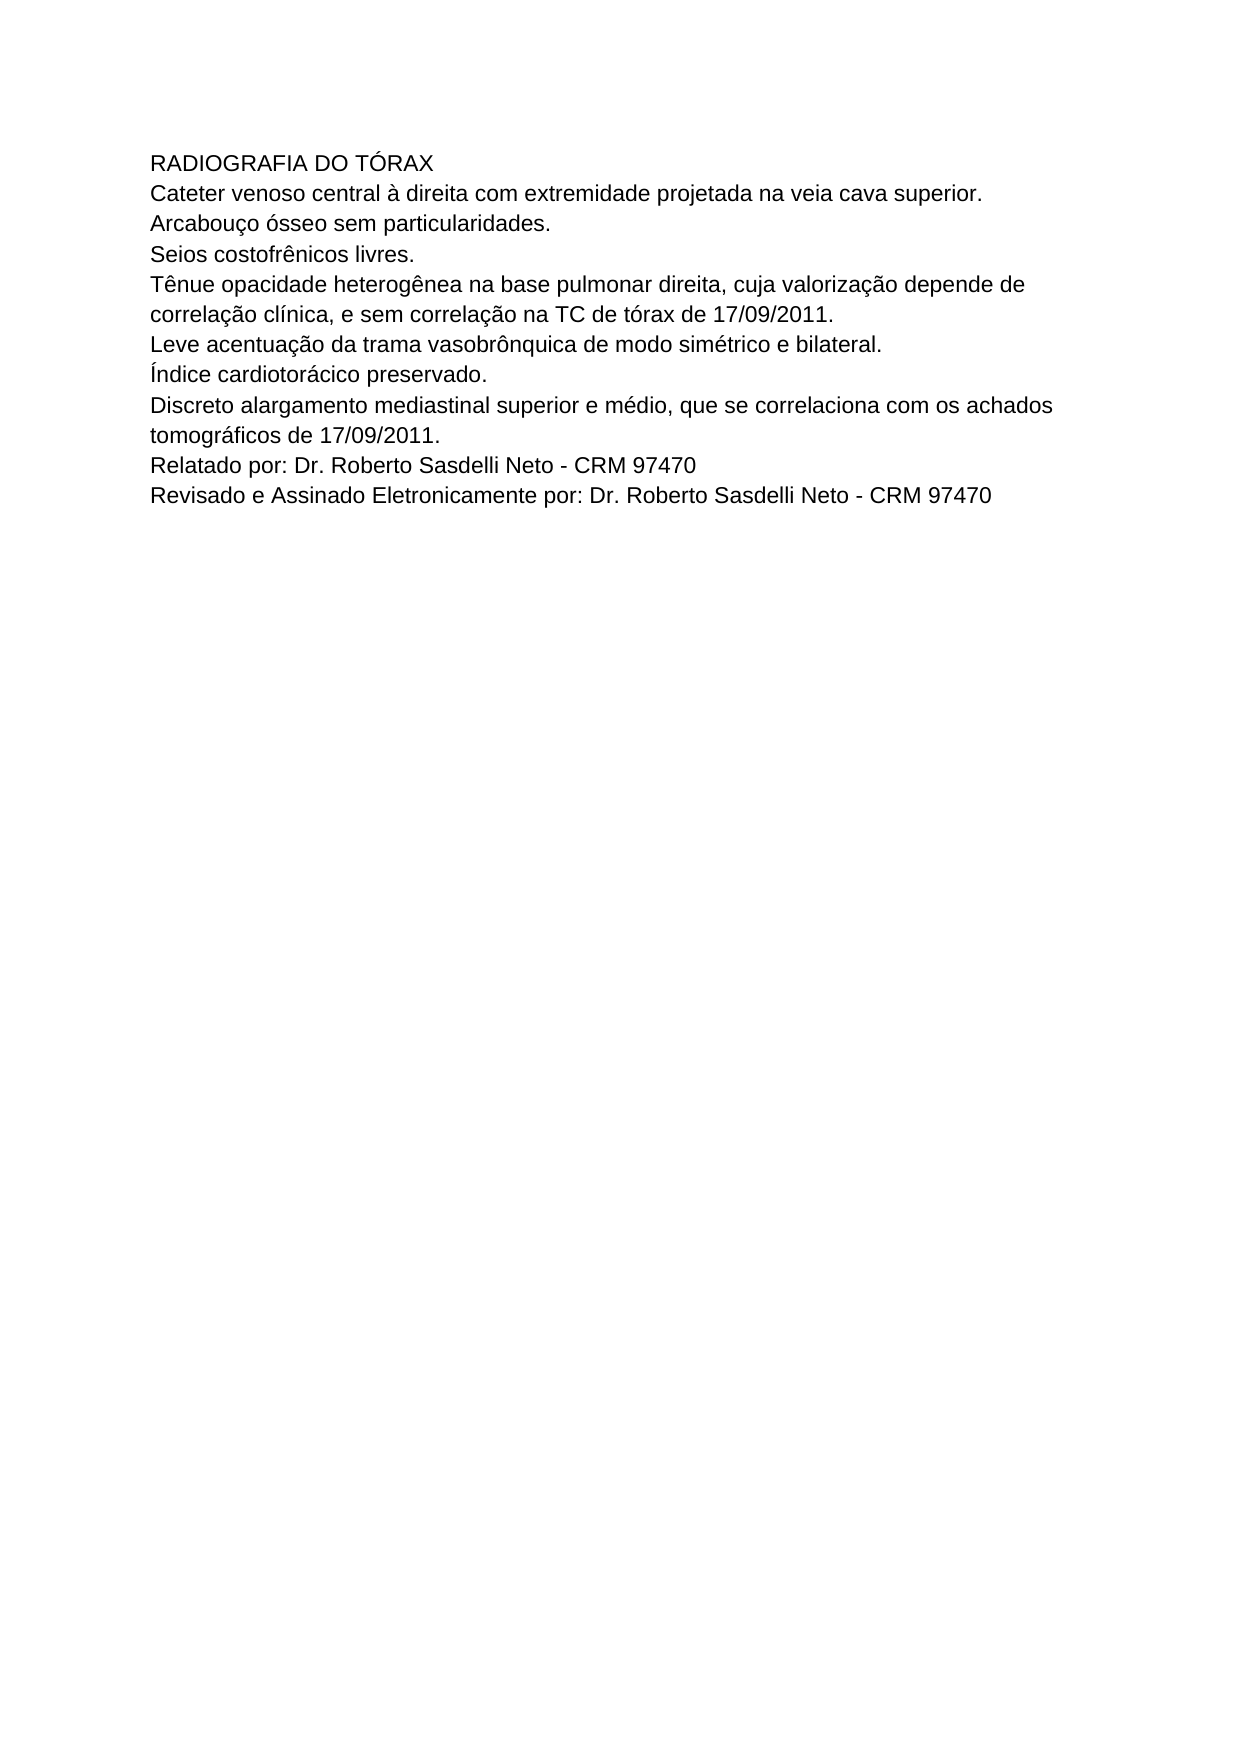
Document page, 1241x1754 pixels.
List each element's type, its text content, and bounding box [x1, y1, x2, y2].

text Arcabouço ósseo sem particularidades. [150, 210, 1090, 237]
text Seios costofrênicos livres. [150, 241, 1090, 267]
text RADIOGRAFIA DO TÓRAX [150, 150, 1090, 176]
text Revisado e Assinado Eletronicamente por: Dr. Roberto Sasdelli Neto - CRM 97470 [150, 482, 1090, 509]
text Índice cardiotorácico preservado. [150, 361, 1090, 388]
text Leve acentuação da trama vasobrônquica de modo simétrico e bilateral. [150, 331, 1090, 358]
text Cateter venoso central à direita com extremidade projetada na veia cava superior. [150, 180, 1090, 207]
text Relatado por: Dr. Roberto Sasdelli Neto - CRM 97470 [150, 452, 1090, 478]
text Discreto alargamento mediastinal superior e médio, que se correlaciona com os achados tomográficos de 17/09/2011. [150, 392, 1090, 448]
text Tênue opacidade heterogênea na base pulmonar direita, cuja valorização depende de correlação clínica, e sem correlação na TC de tórax de 17/09/2011. [150, 271, 1090, 327]
